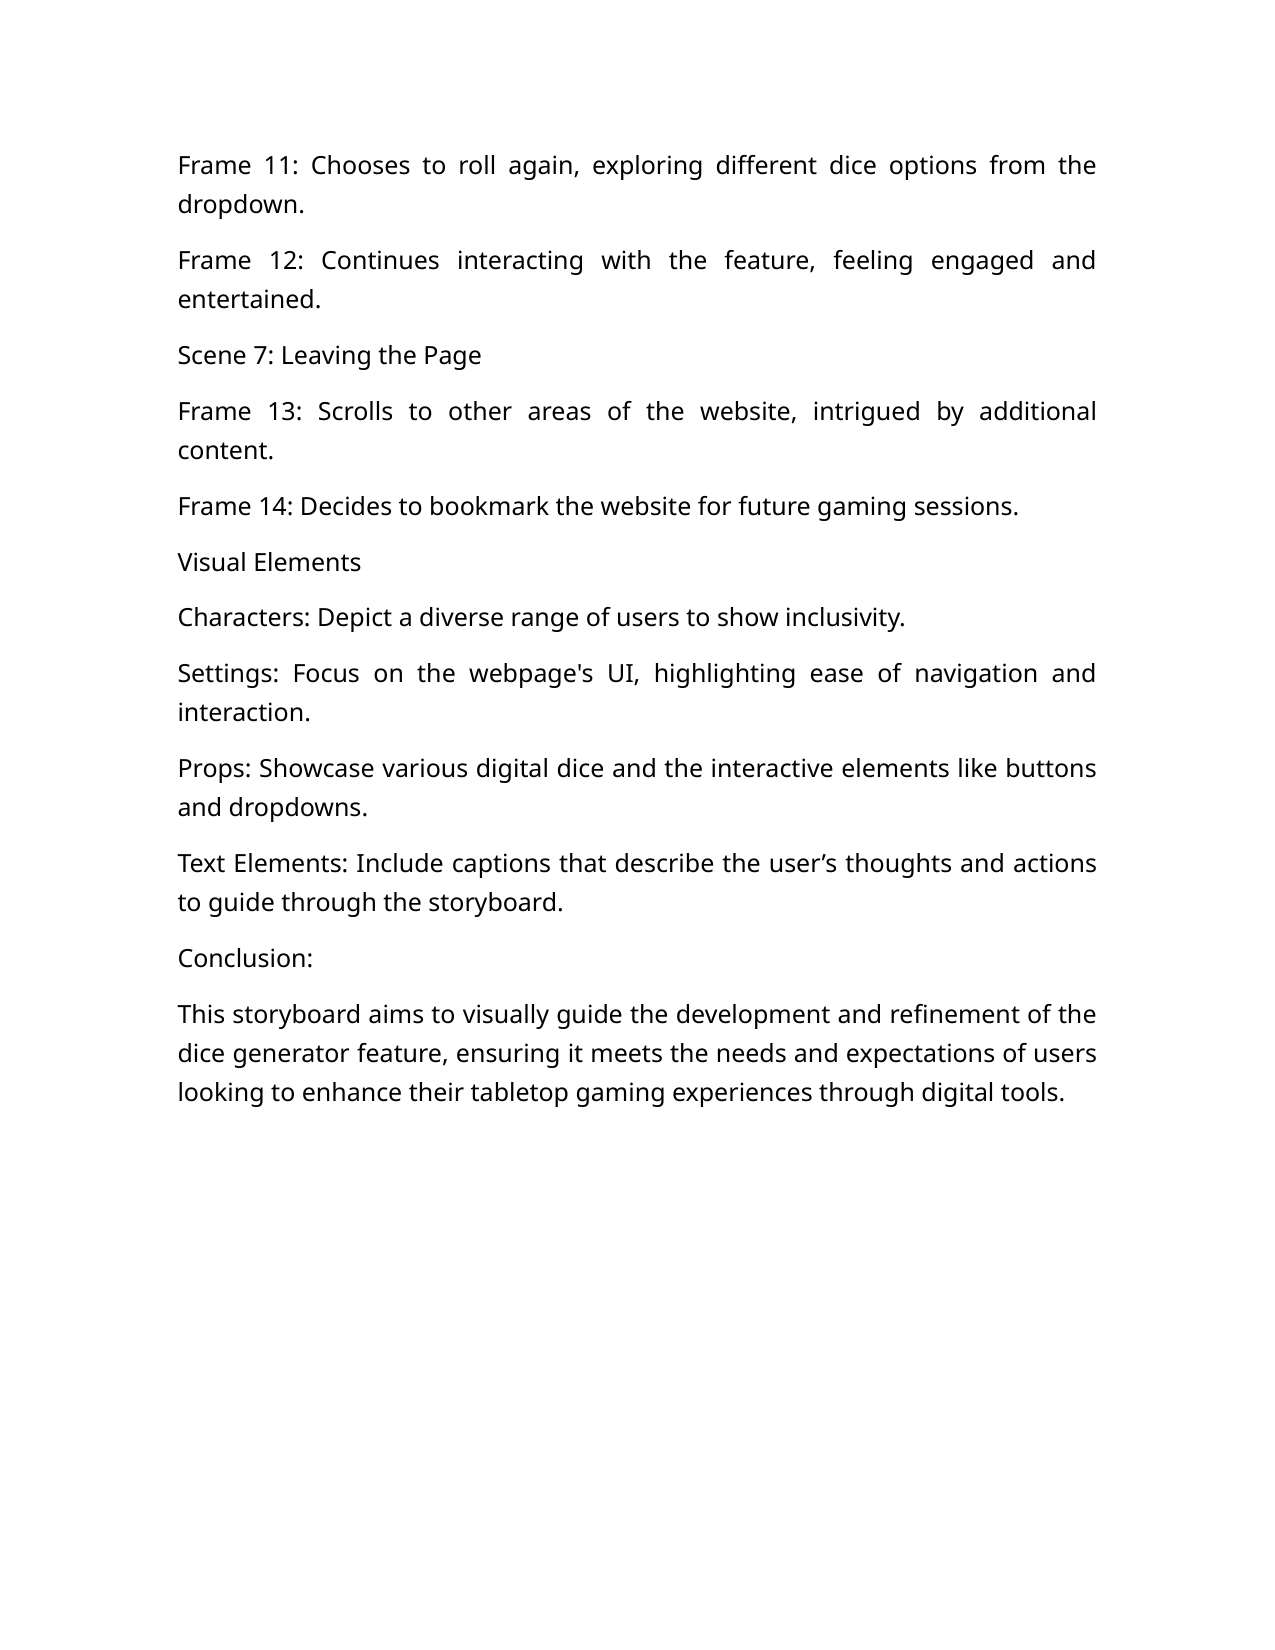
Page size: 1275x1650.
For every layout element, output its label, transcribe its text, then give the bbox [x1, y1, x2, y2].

text Scene 7: Leaving the Page [177, 338, 1098, 372]
text Visual Elements [177, 544, 1098, 578]
text Props: Showcase various digital dice and the interactive elements like buttons and dropdowns. [177, 751, 1098, 824]
text Frame 11: Chooses to roll again, exploring different dice options from the dropdown. [177, 148, 1098, 221]
text Frame 13: Scrolls to other areas of the website, intrigued by additional content. [177, 393, 1098, 467]
text Frame 14: Decides to bookmark the website for future gaming sessions. [177, 488, 1098, 522]
text Characters: Depict a diverse range of users to show inclusivity. [177, 600, 1098, 634]
text Conclusion: [177, 941, 1098, 975]
text Settings: Focus on the webpage's UI, highlighting ease of navigation and interaction. [177, 656, 1098, 729]
text Text Elements: Include captions that describe the user’s thoughts and actions to guide through the storyboard. [177, 846, 1098, 919]
text Frame 12: Continues interacting with the feature, feeling engaged and entertained. [177, 243, 1098, 316]
text This storyboard aims to visually guide the development and refinement of the dice generator feature, ensuring it meets the needs and expectations of users looking to enhance their tabletop gaming experiences through digital tools. [177, 997, 1098, 1109]
